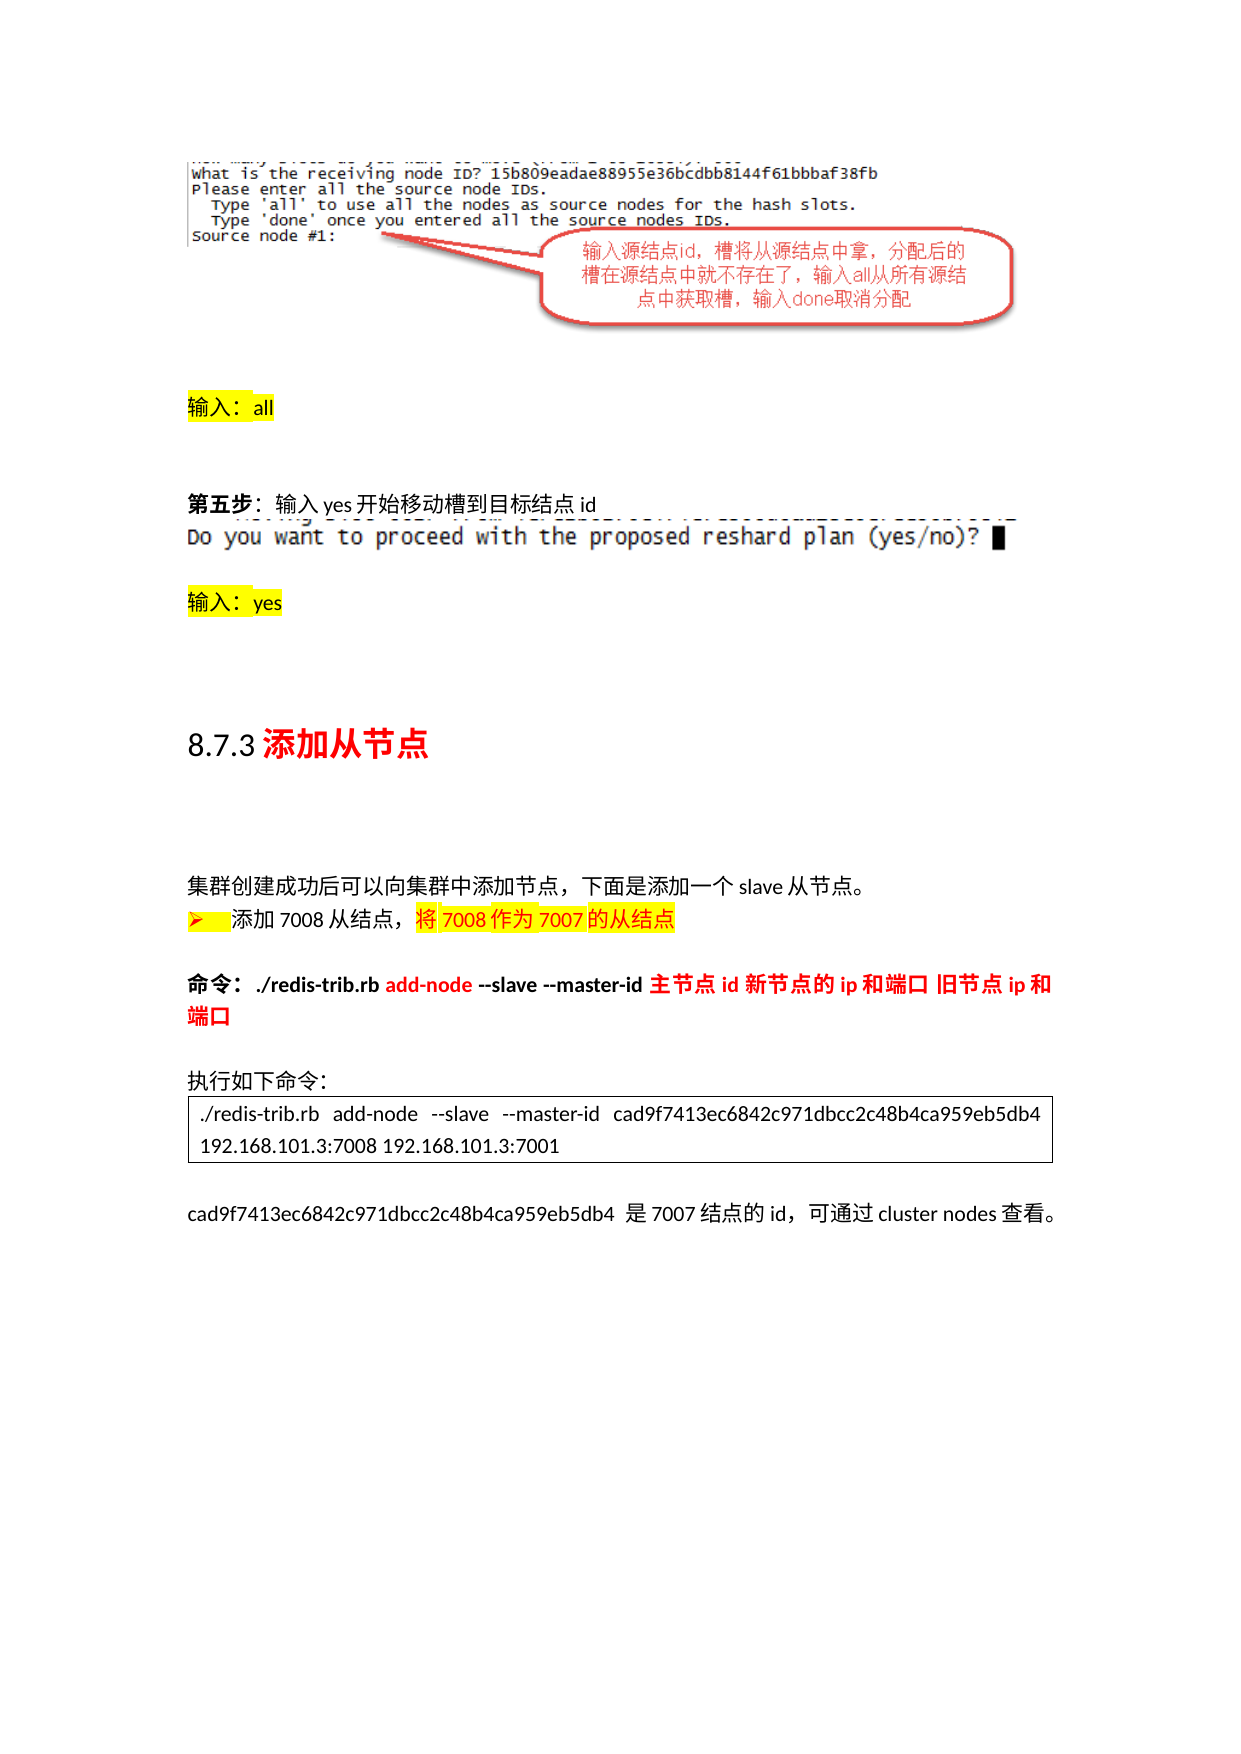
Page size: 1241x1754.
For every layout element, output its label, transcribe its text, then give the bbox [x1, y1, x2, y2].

list 添加7008从结点，将7008作为7007的从结点 [187, 901, 1053, 934]
picture [187, 162, 1058, 387]
text 命令：./redis-trib.rb add-node --slave --master-id 主节点id 新节点的ip和端口 旧节点ip和端口 [187, 966, 1053, 1031]
text 输入：yes [187, 584, 1053, 617]
subtitle 添加从节点 [187, 709, 1053, 774]
picture [187, 519, 1043, 565]
text 第五步：输入yes开始移动槽到目标结点id [187, 487, 1053, 519]
text cad9f7413ec6842c971dbcc2c48b4ca959eb5db4 是7007结点的id，可通过cluster nodes查看。 [187, 1196, 1053, 1228]
text 集群创建成功后可以向集群中添加节点，下面是添加一个slave从节点。 [187, 869, 1053, 901]
table_header ./redis-trib.rb add-node --slave --master-id cad9f7413ec6842c971dbcc2c48b4ca959eb5db4 192.168.101.3:7008 192.168.101.3:7001 [189, 1097, 1052, 1162]
text 输入：all [187, 389, 1053, 422]
text 执行如下命令： [187, 1064, 1053, 1096]
